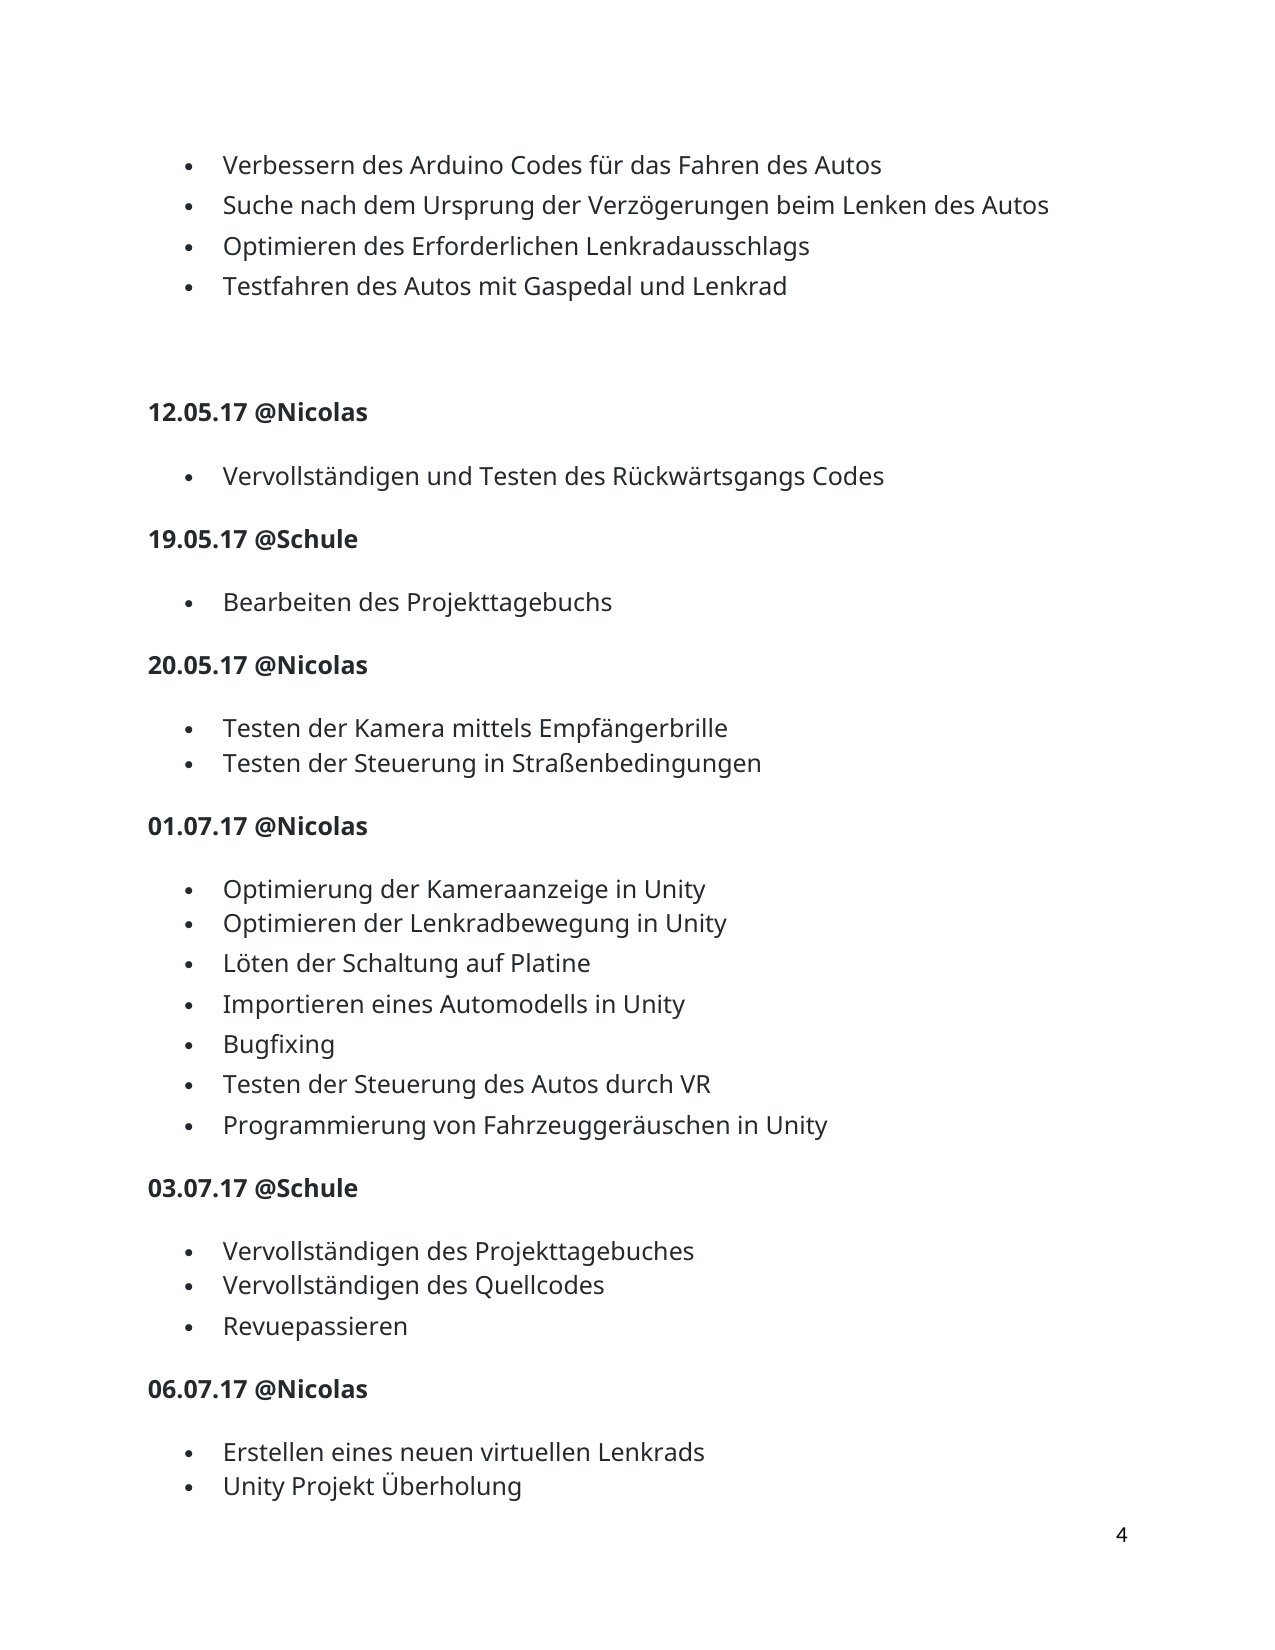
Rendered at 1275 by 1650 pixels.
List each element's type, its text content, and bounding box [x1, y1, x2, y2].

list Importieren eines Automodells in Unity [185, 986, 1127, 1020]
list Testen der Steuerung in Straßenbedingungen [185, 745, 1127, 779]
text 19.05.17 @Schule [148, 521, 1127, 556]
list Optimieren des Erforderlichen Lenkradausschlags [185, 228, 1127, 262]
list Bugfixing [185, 1027, 1127, 1061]
text 01.07.17 @Nicolas [148, 808, 1127, 842]
list Löten der Schaltung auf Platine [185, 946, 1127, 980]
text 12.05.17 @Nicolas [148, 395, 1127, 429]
text 06.07.17 @Nicolas [148, 1371, 1127, 1405]
list Optimieren der Lenkradbewegung in Unity [185, 906, 1127, 940]
list Vervollständigen und Testen des Rückwärtsgangs Codes [185, 458, 1127, 492]
list Optimierung der Kameraanzeige in Unity [185, 872, 1127, 906]
list Vervollständigen des Projekttagebuches [185, 1234, 1127, 1268]
text 03.07.17 @Schule [148, 1171, 1127, 1204]
list Verbessern des Arduino Codes für das Fahren des Autos [185, 148, 1127, 182]
list Testen der Kamera mittels Empfängerbrille [185, 711, 1127, 745]
list Vervollständigen des Quellcodes [185, 1268, 1127, 1302]
list Suche nach dem Ursprung der Verzögerungen beim Lenken des Autos [185, 188, 1127, 222]
list Testfahren des Autos mit Gaspedal und Lenkrad [185, 268, 1127, 303]
list Erstellen eines neuen virtuellen Lenkrads [185, 1434, 1127, 1469]
list Unity Projekt Überholung [185, 1469, 1127, 1503]
list Programmierung von Fahrzeuggeräuschen in Unity [185, 1107, 1127, 1141]
list Testen der Steuerung des Autos durch VR [185, 1067, 1127, 1101]
text 20.05.17 @Nicolas [148, 648, 1127, 682]
list Revuepassieren [185, 1308, 1127, 1342]
list Bearbeiten des Projekttagebuchs [185, 585, 1127, 619]
